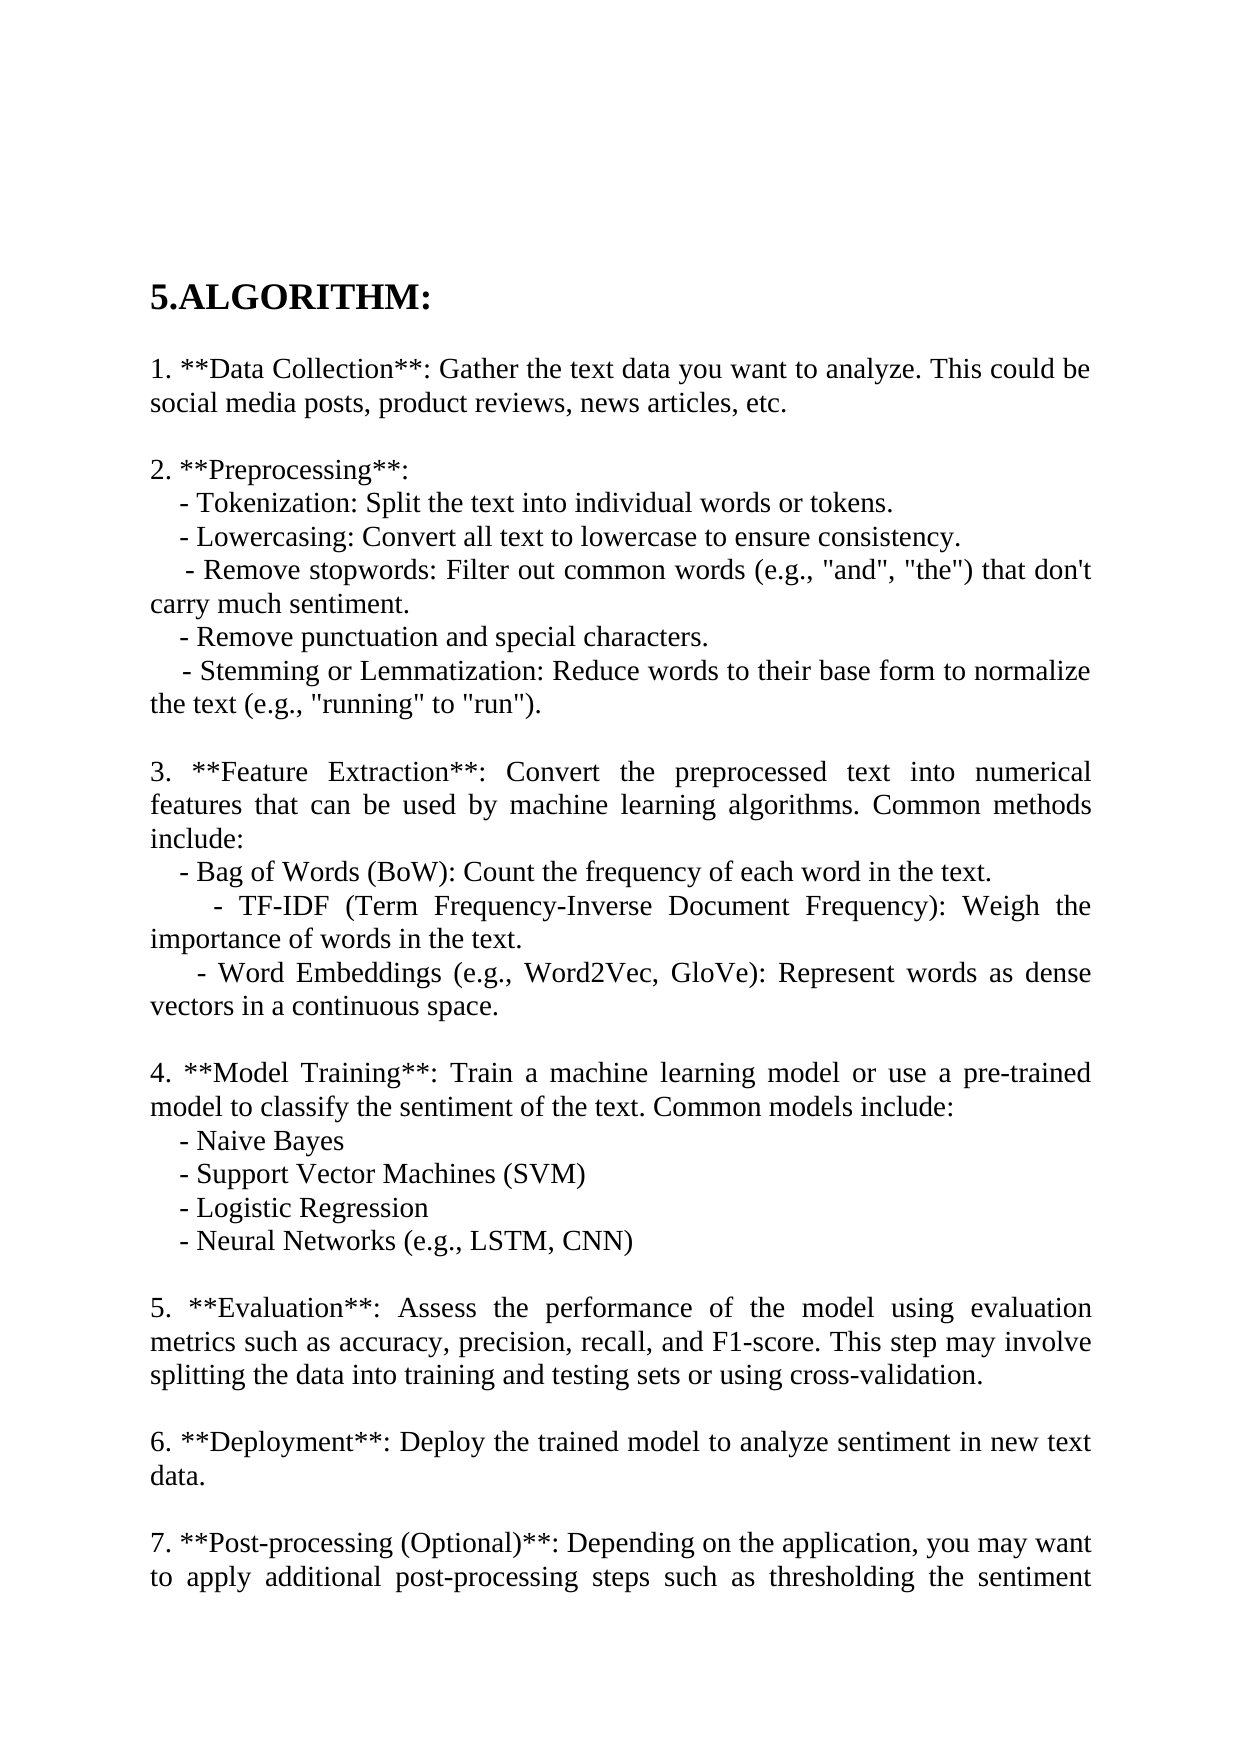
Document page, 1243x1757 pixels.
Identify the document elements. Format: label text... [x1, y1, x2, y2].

text 3. **Feature Extraction**: Convert the preprocessed text into numerical features that can be used by machine learning algorithms. Common methods include: [150, 754, 1093, 854]
text 6. **Deployment**: Deploy the trained model to analyze sentiment in new text data. [150, 1424, 1093, 1492]
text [150, 1525, 1093, 1592]
text 4. **Model Training**: Train a machine learning model or use a pre-trained model to classify the sentiment of the text. Common models include: [150, 1056, 1093, 1123]
text - Remove stopwords: Filter out common words (e.g., "and", "the") that don't carry much sentiment. [150, 552, 1093, 619]
text - Tokenization: Split the text into individual words or tokens. [150, 485, 1093, 519]
text - Naive Bayes [150, 1123, 1093, 1156]
text - Lowercasing: Convert all text to lowercase to ensure consistency. [150, 519, 1093, 552]
text - Word Embeddings (e.g., Word2Vec, GloVe): Represent words as dense vectors in a continuous space. [150, 955, 1093, 1022]
text 2. **Preprocessing**: [150, 452, 1093, 485]
text - Support Vector Machines (SVM) [150, 1156, 1093, 1190]
text - TF-IDF (Term Frequency-Inverse Document Frequency): Weigh the importance of words in the text. [150, 888, 1093, 955]
text 5. **Evaluation**: Assess the performance of the model using evaluation metrics such as accuracy, precision, recall, and F1-score. This step may involve splitting the data into training and testing sets or using cross-validation. [150, 1290, 1093, 1391]
text 5.ALGORITHM: [150, 274, 1093, 318]
text - Neural Networks (e.g., LSTM, CNN) [150, 1223, 1093, 1257]
text - Bag of Words (BoW): Count the frequency of each word in the text. [150, 854, 1093, 888]
text - Logistic Regression [150, 1190, 1093, 1223]
text - Stemming or Lemmatization: Reduce words to their base form to normalize the text (e.g., "running" to "run"). [150, 653, 1093, 720]
text - Remove punctuation and special characters. [150, 619, 1093, 653]
text 1. **Data Collection**: Gather the text data you want to analyze. This could be social media posts, product reviews, news articles, etc. [150, 351, 1093, 418]
